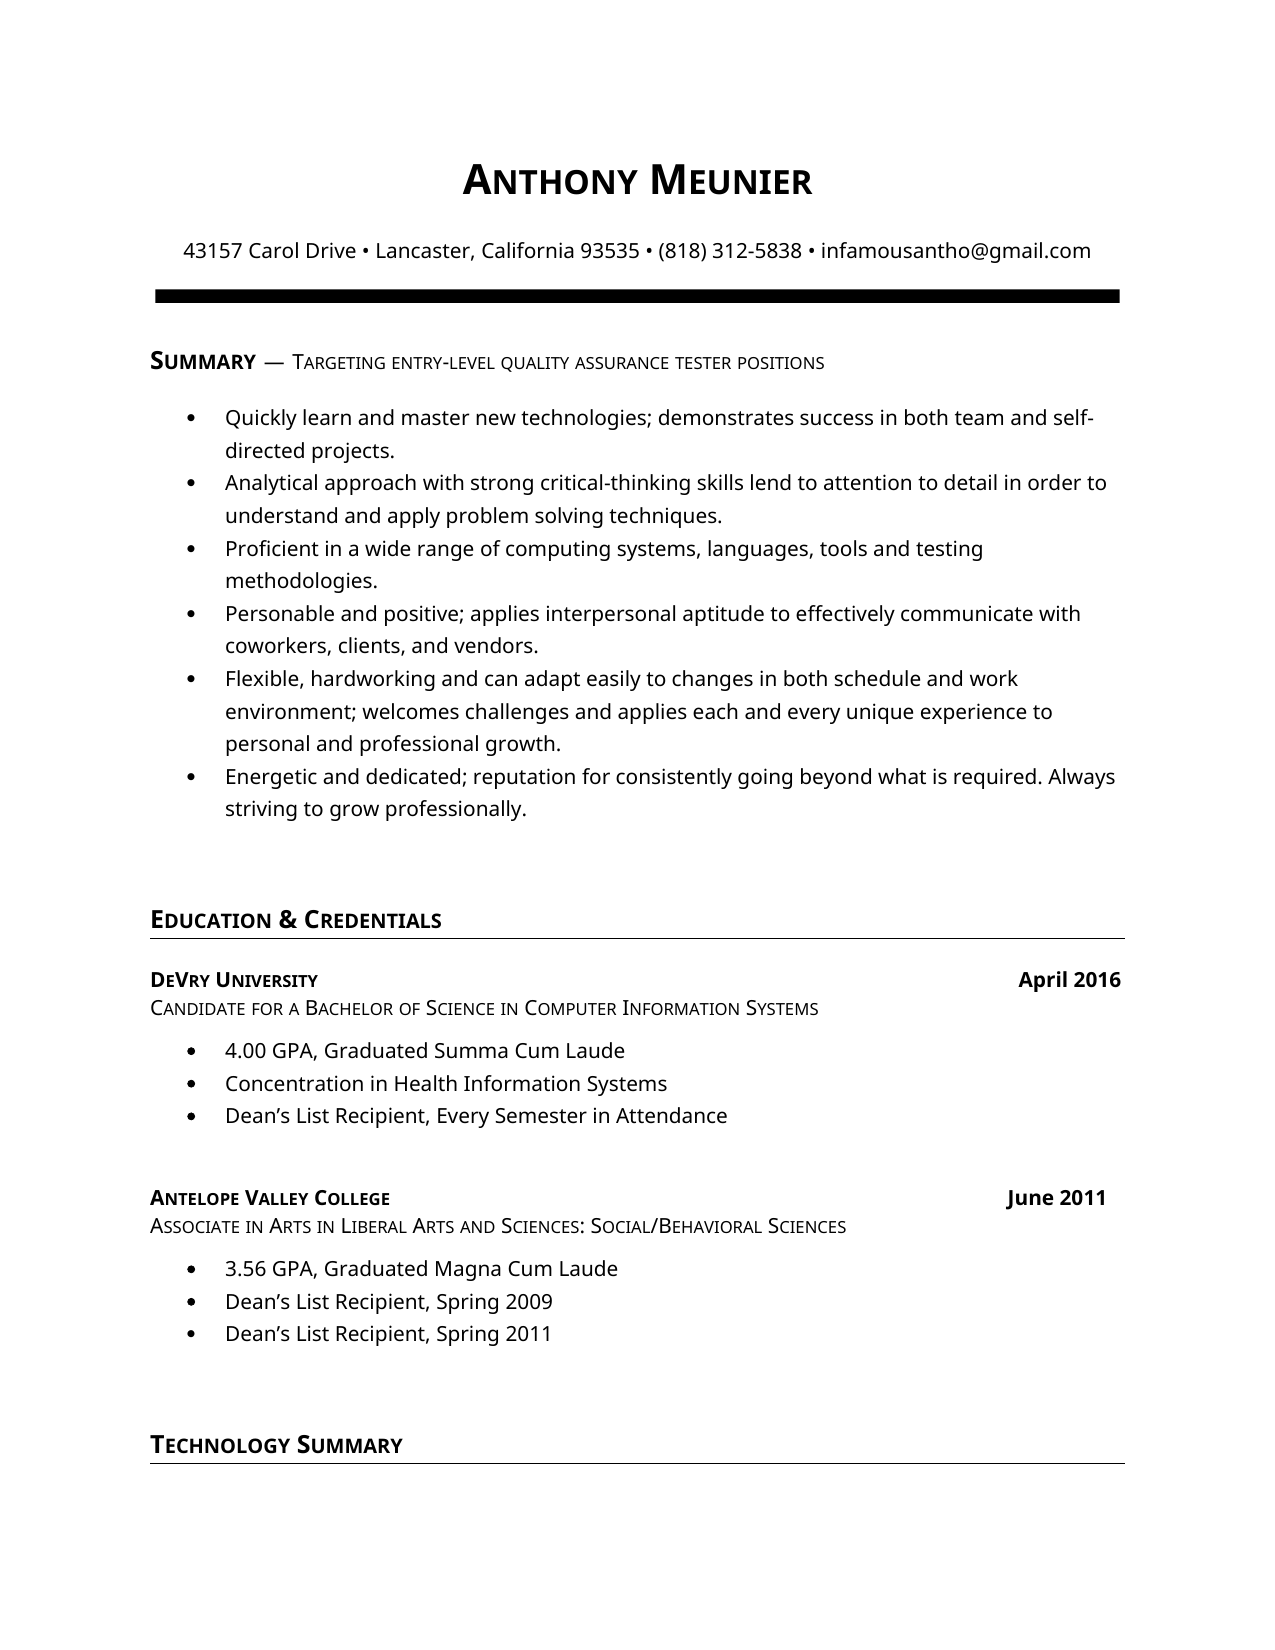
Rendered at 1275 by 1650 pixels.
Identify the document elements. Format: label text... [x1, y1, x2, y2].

text Education & Credentials [150, 901, 1125, 938]
list Energetic and dedicated; reputation for consistently going beyond what is required. Always striving to grow professionally. [187, 762, 1125, 823]
list Dean’s List Recipient, Every Semester in Attendance [187, 1101, 1125, 1130]
list 4.00 GPA, Graduated Summa Cum Laude [187, 1036, 1125, 1064]
list Proficient in a wide range of computing systems, languages, tools and testing methodologies. [187, 534, 1125, 595]
list Quickly learn and master new technologies; demonstrates success in both team and self-directed projects. [187, 403, 1125, 464]
text Technology Summary [150, 1426, 1125, 1463]
list Dean’s List Recipient, Spring 2009 [187, 1287, 1125, 1315]
list Analytical approach with strong critical-thinking skills lend to attention to detail in order to understand and apply problem solving techniques. [187, 468, 1125, 529]
text Antelope Valley College June 2011 [150, 1183, 1125, 1212]
list 3.56 GPA, Graduated Magna Cum Laude [187, 1254, 1125, 1283]
list Flexible, hardworking and can adapt easily to changes in both schedule and work environment; welcomes challenges and applies each and every unique experience to personal and professional growth. [187, 664, 1125, 758]
text Associate in Arts in Liberal Arts and Sciences: Social/Behavioral Sciences [150, 1212, 1125, 1240]
list Concentration in Health Information Systems [187, 1069, 1125, 1097]
text 43157 Carol Drive • Lancaster, California 93535 • (818) 312-5838 • infamousantho@gmail.com [150, 236, 1125, 264]
text Candidate for a Bachelor of Science in Computer Information Systems [150, 993, 1125, 1022]
list Dean’s List Recipient, Spring 2011 [187, 1319, 1125, 1348]
list Personable and positive; applies interpersonal aptitude to effectively communicate with coworkers, clients, and vendors. [187, 599, 1125, 660]
text DeVry University April 2016 [150, 965, 1125, 993]
text Summary — Targeting entry-level quality assurance tester positions [150, 342, 1125, 377]
text Anthony Meunier [150, 150, 1125, 207]
